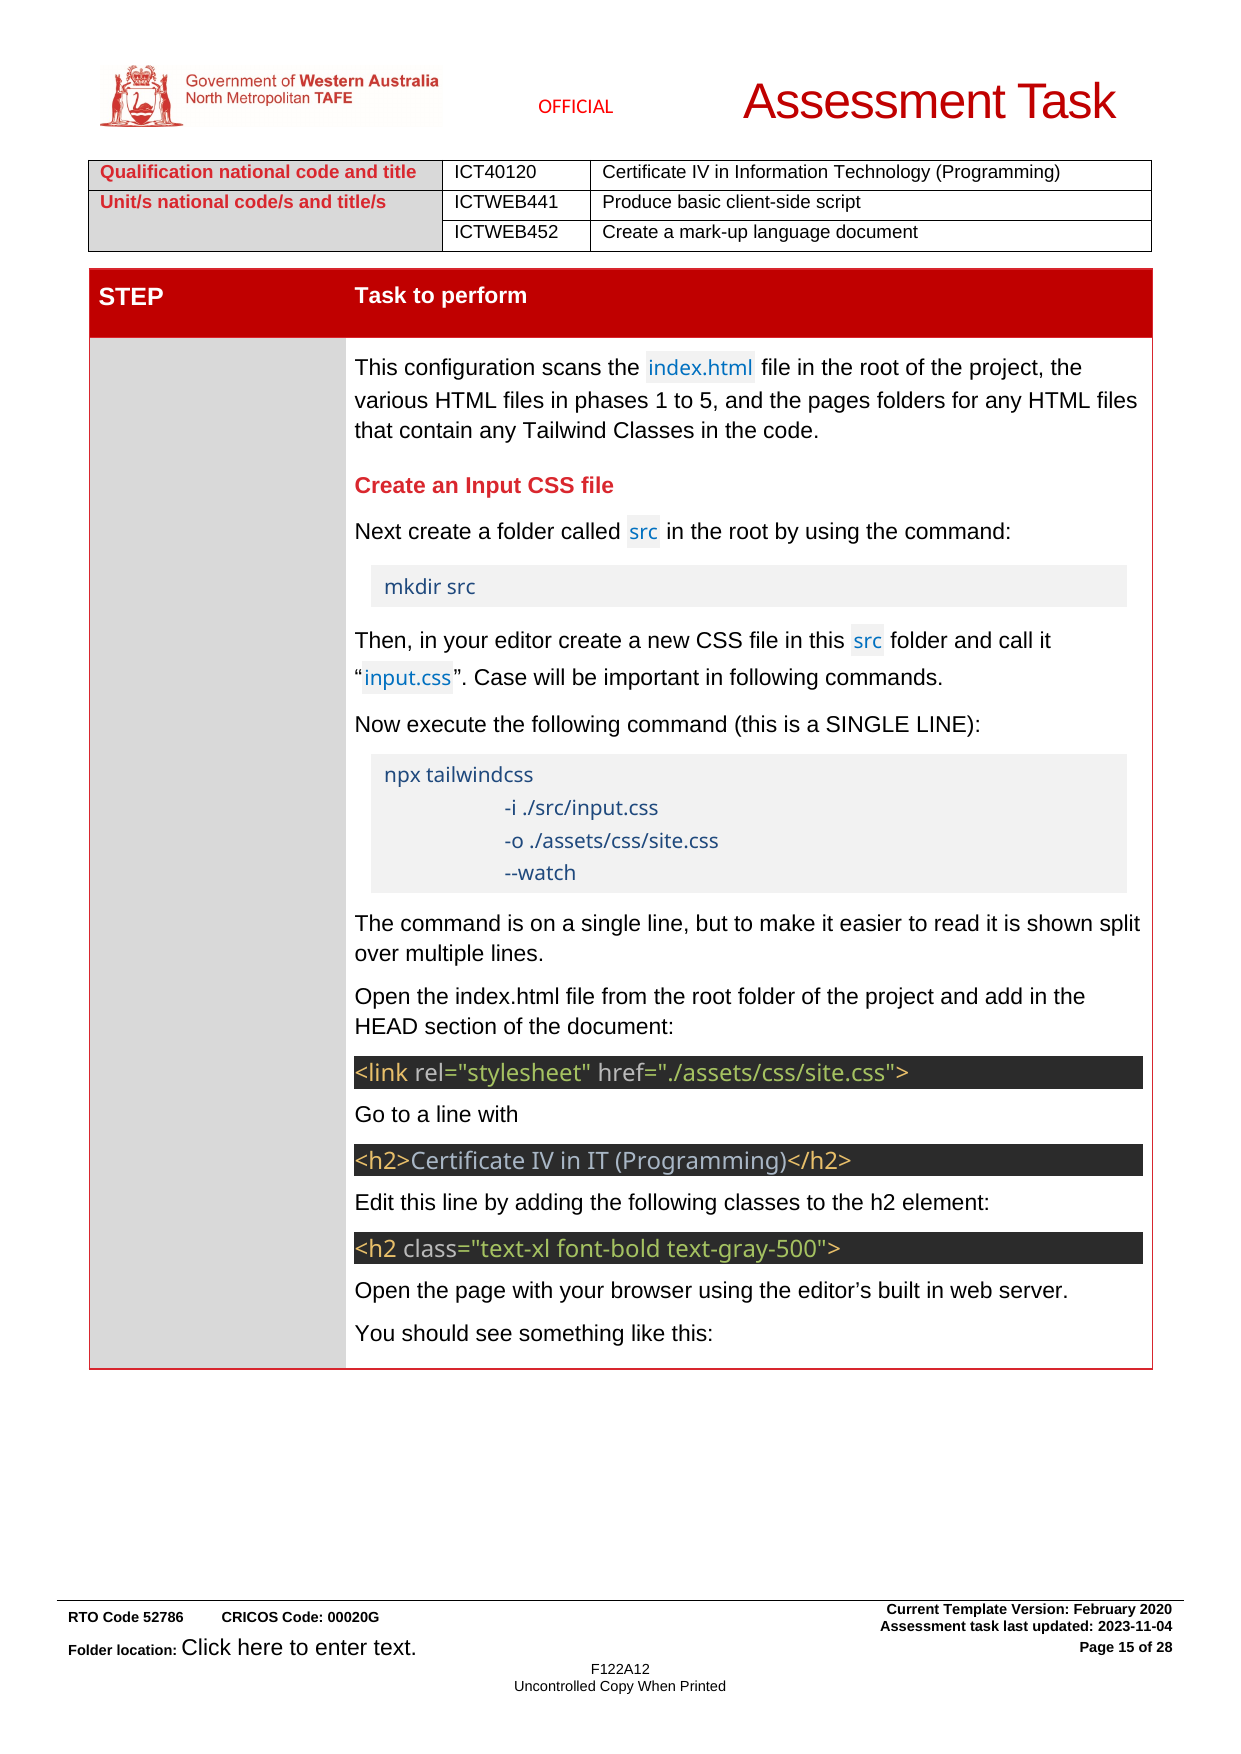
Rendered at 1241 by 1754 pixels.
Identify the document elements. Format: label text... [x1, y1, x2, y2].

table_header STEP [90, 270, 346, 337]
table_cell 01 [90, 338, 346, 1368]
picture [100, 65, 443, 127]
table_header Task to perform [346, 270, 1152, 337]
